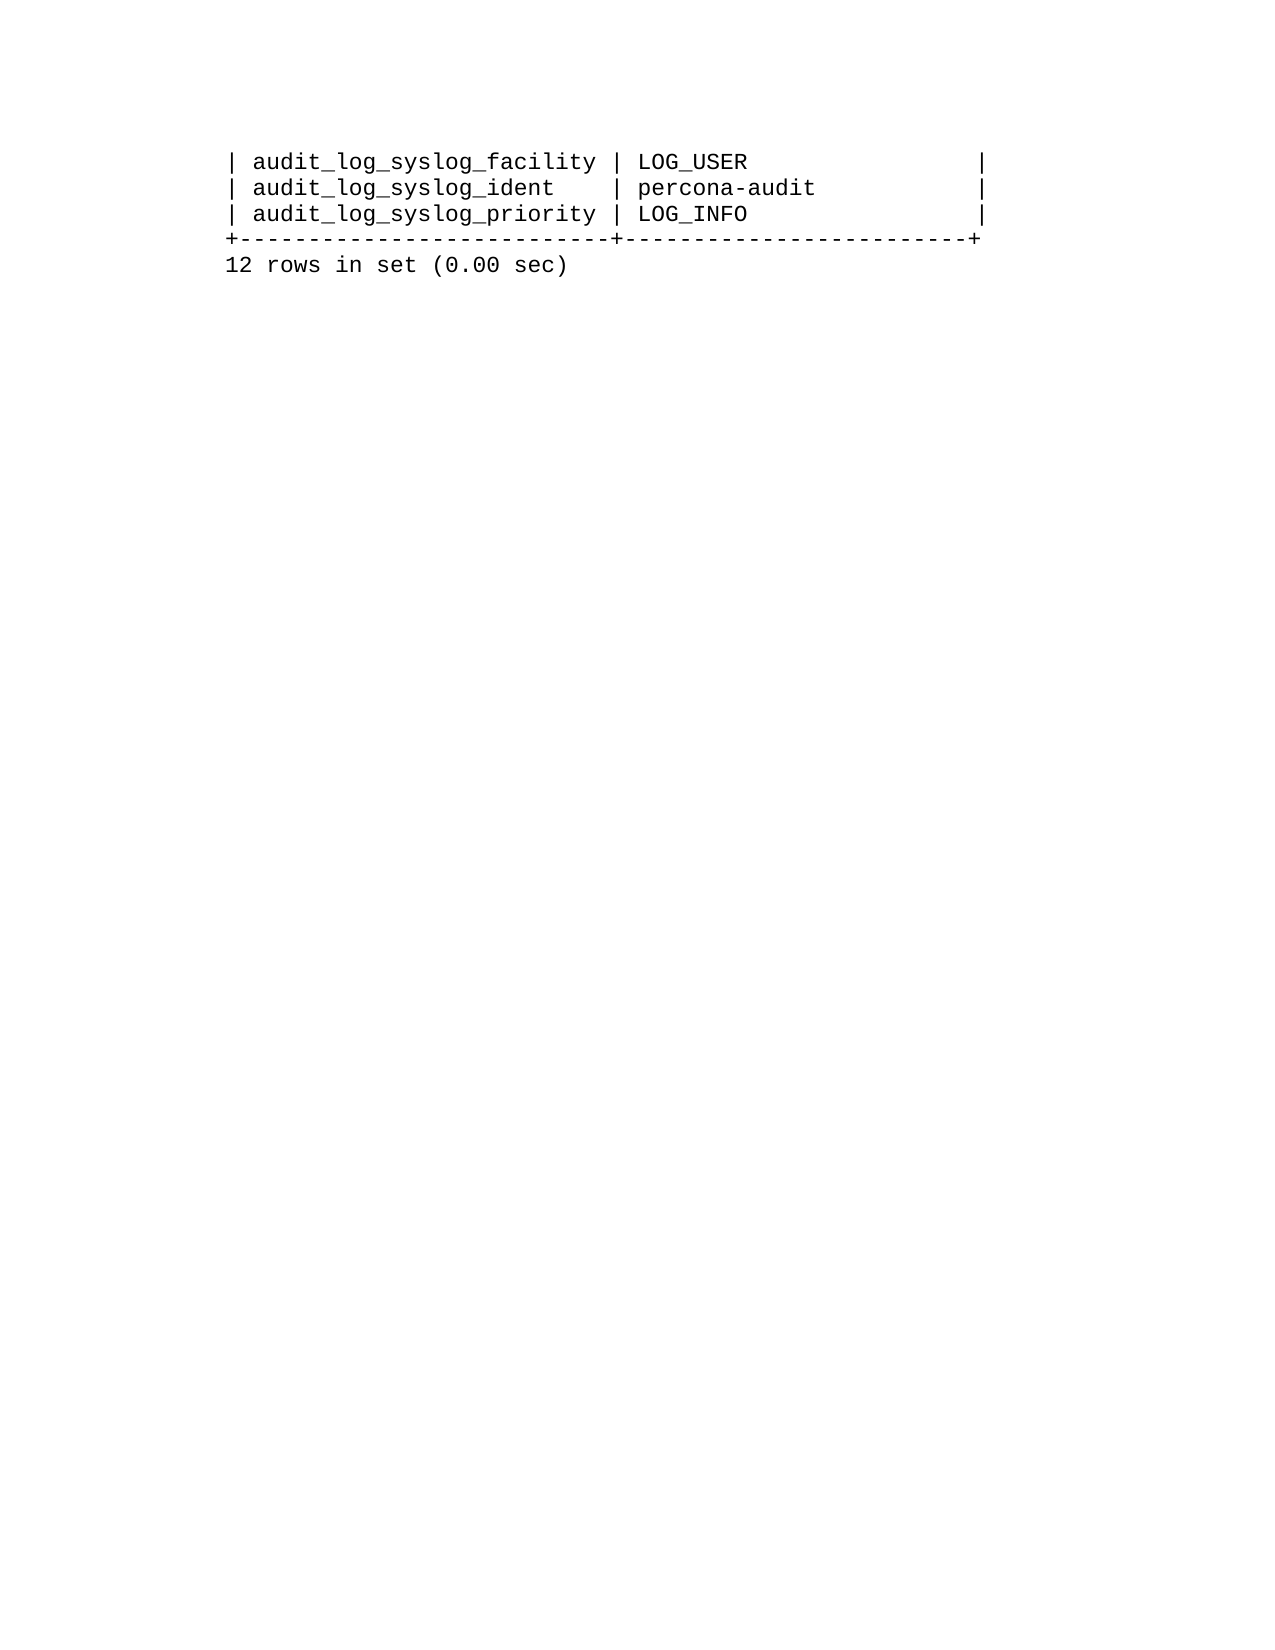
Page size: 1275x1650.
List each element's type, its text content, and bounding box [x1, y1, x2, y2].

text | audit_log_syslog_ident | percona-audit | [225, 176, 1125, 202]
text | audit_log_syslog_priority | LOG_INFO | [225, 202, 1125, 228]
text | audit_log_syslog_facility | LOG_USER | [225, 150, 1125, 176]
text 12 rows in set (0.00 sec) [225, 254, 1125, 280]
text +---------------------------+-------------------------+ [225, 228, 1125, 254]
